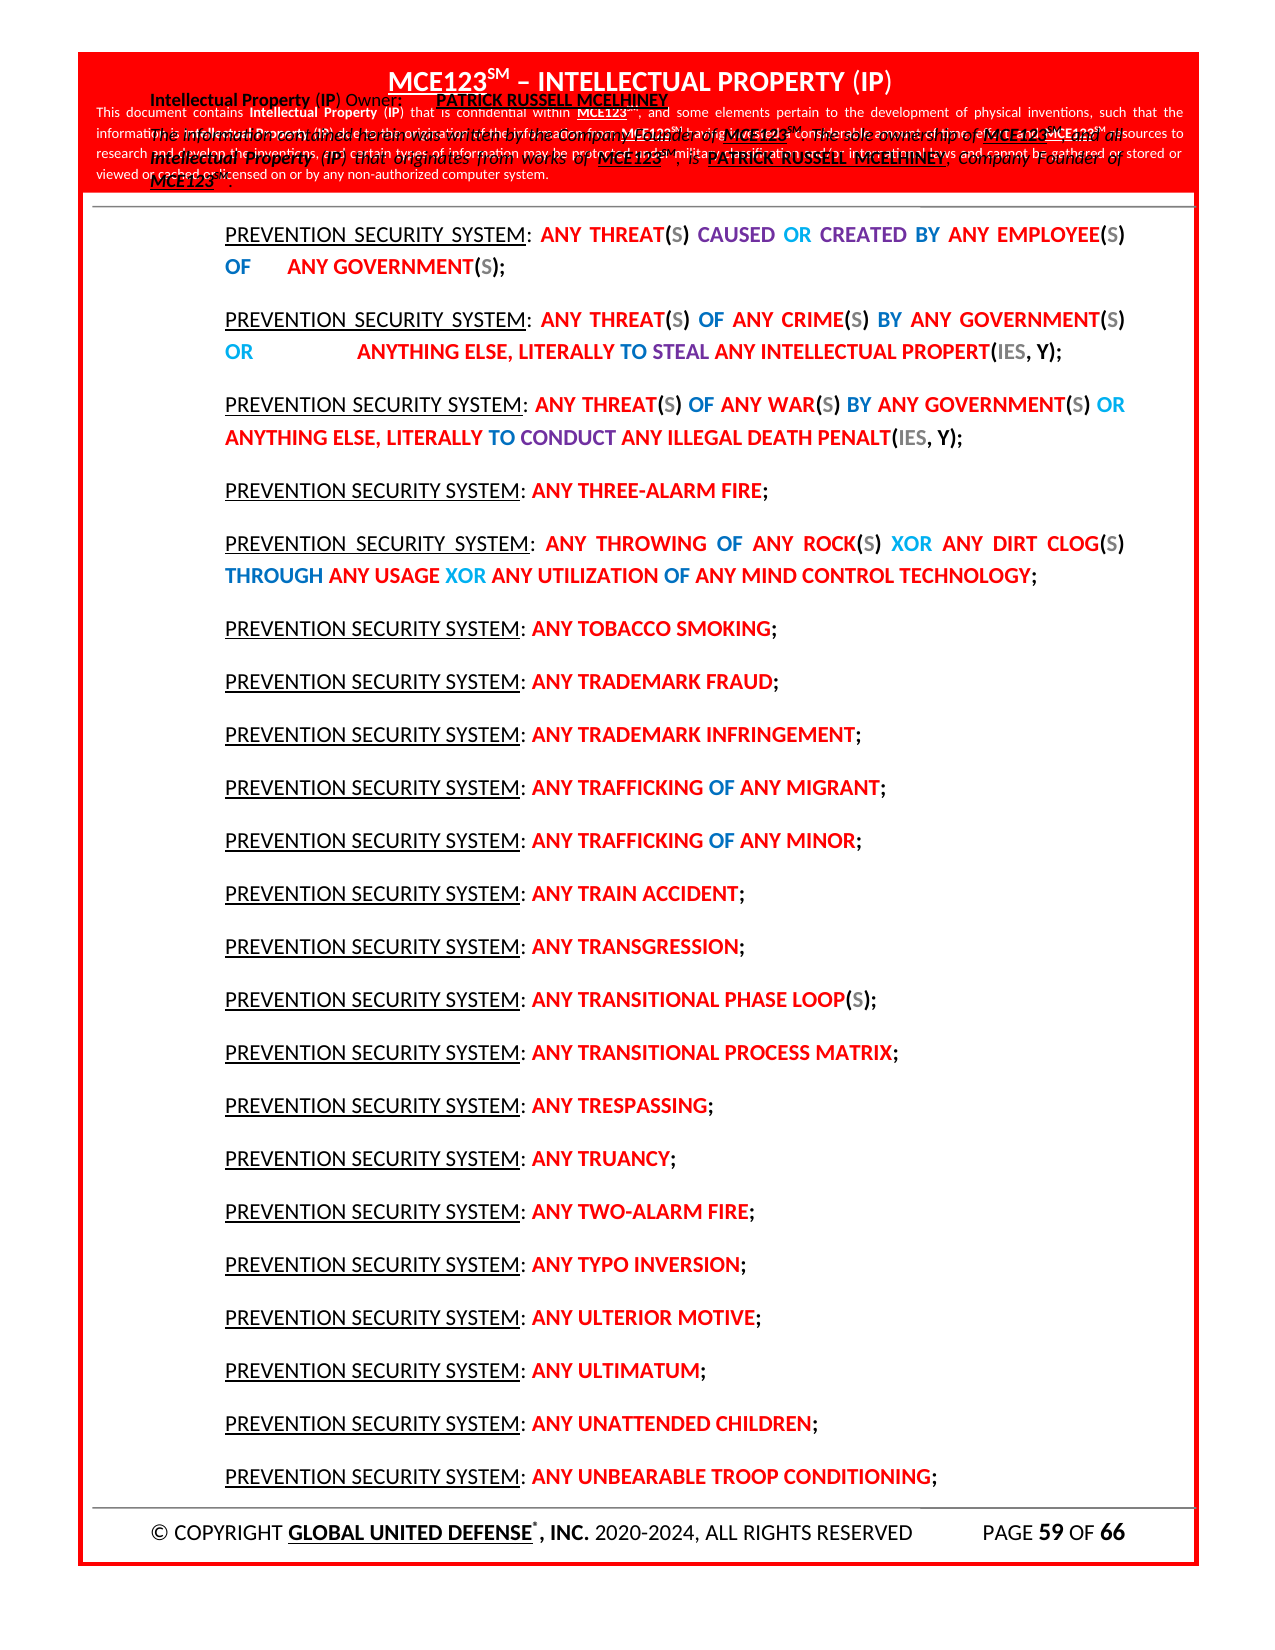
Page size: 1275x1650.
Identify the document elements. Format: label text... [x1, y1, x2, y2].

text PREVENTION SECURITY SYSTEM: ANY TRESPASSING; [225, 1091, 1125, 1119]
text PREVENTION SECURITY SYSTEM: ANY TRAIN ACCIDENT; [225, 879, 1125, 907]
text PREVENTION SECURITY SYSTEM: ANY TRAFFICKING OF ANY MINOR; [225, 826, 1125, 854]
text PREVENTION SECURITY SYSTEM: ANY ULTIMATUM; [225, 1356, 1125, 1384]
text PREVENTION SECURITY SYSTEM: ANY TRANSITIONAL PHASE LOOP(S); [225, 985, 1125, 1013]
text PREVENTION SECURITY SYSTEM: ANY TYPO INVERSION; [225, 1250, 1125, 1278]
text PREVENTION SECURITY SYSTEM: ANY THROWING OF ANY ROCK(S) XOR ANY DIRT CLOG(S) THROUGH ANY USAGE XOR ANY UTILIZATION OF ANY MIND CONTROL TECHNOLOGY; [225, 529, 1125, 589]
text PREVENTION SECURITY SYSTEM: ANY THREE-ALARM FIRE; [225, 476, 1125, 504]
text PREVENTION SECURITY SYSTEM: ANY TRAFFICKING OF ANY MIGRANT; [225, 773, 1125, 801]
text PREVENTION SECURITY SYSTEM: ANY ULTERIOR MOTIVE; [225, 1303, 1125, 1331]
text PREVENTION SECURITY SYSTEM: ANY THREAT(S) OF ANY WAR(S) BY ANY GOVERNMENT(S) OR ANYTHING ELSE, LITERALLY TO CONDUCT ANY ILLEGAL DEATH PENALT(IES, Y); [225, 391, 1125, 451]
text PREVENTION SECURITY SYSTEM: ANY UNBEARABLE TROOP CONDITIONING; [225, 1462, 1125, 1490]
text PREVENTION SECURITY SYSTEM: ANY UNATTENDED CHILDREN; [225, 1409, 1125, 1437]
text PREVENTION SECURITY SYSTEM: ANY TRANSITIONAL PROCESS MATRIX; [225, 1038, 1125, 1066]
text PREVENTION SECURITY SYSTEM: ANY TRADEMARK FRAUD; [225, 667, 1125, 695]
text PREVENTION SECURITY SYSTEM: ANY TRUANCY; [225, 1144, 1125, 1172]
text PREVENTION SECURITY SYSTEM: ANY TOBACCO SMOKING; [225, 614, 1125, 642]
text PREVENTION SECURITY SYSTEM: ANY TRADEMARK INFRINGEMENT; [225, 720, 1125, 748]
text PREVENTION SECURITY SYSTEM: ANY TRANSGRESSION; [225, 932, 1125, 960]
text PREVENTION SECURITY SYSTEM: ANY THREAT(S) OF ANY CRIME(S) BY ANY GOVERNMENT(S) OR ANYTHING ELSE, LITERALLY TO STEAL ANY INTELLECTUAL PROPERT(IES, Y); [225, 305, 1125, 366]
text PREVENTION SECURITY SYSTEM: ANY THREAT(S) CAUSED OR CREATED BY ANY EMPLOYEE(S) OF ANY GOVERNMENT(S); [225, 220, 1125, 280]
text PREVENTION SECURITY SYSTEM: ANY TWO-ALARM FIRE; [225, 1197, 1125, 1225]
